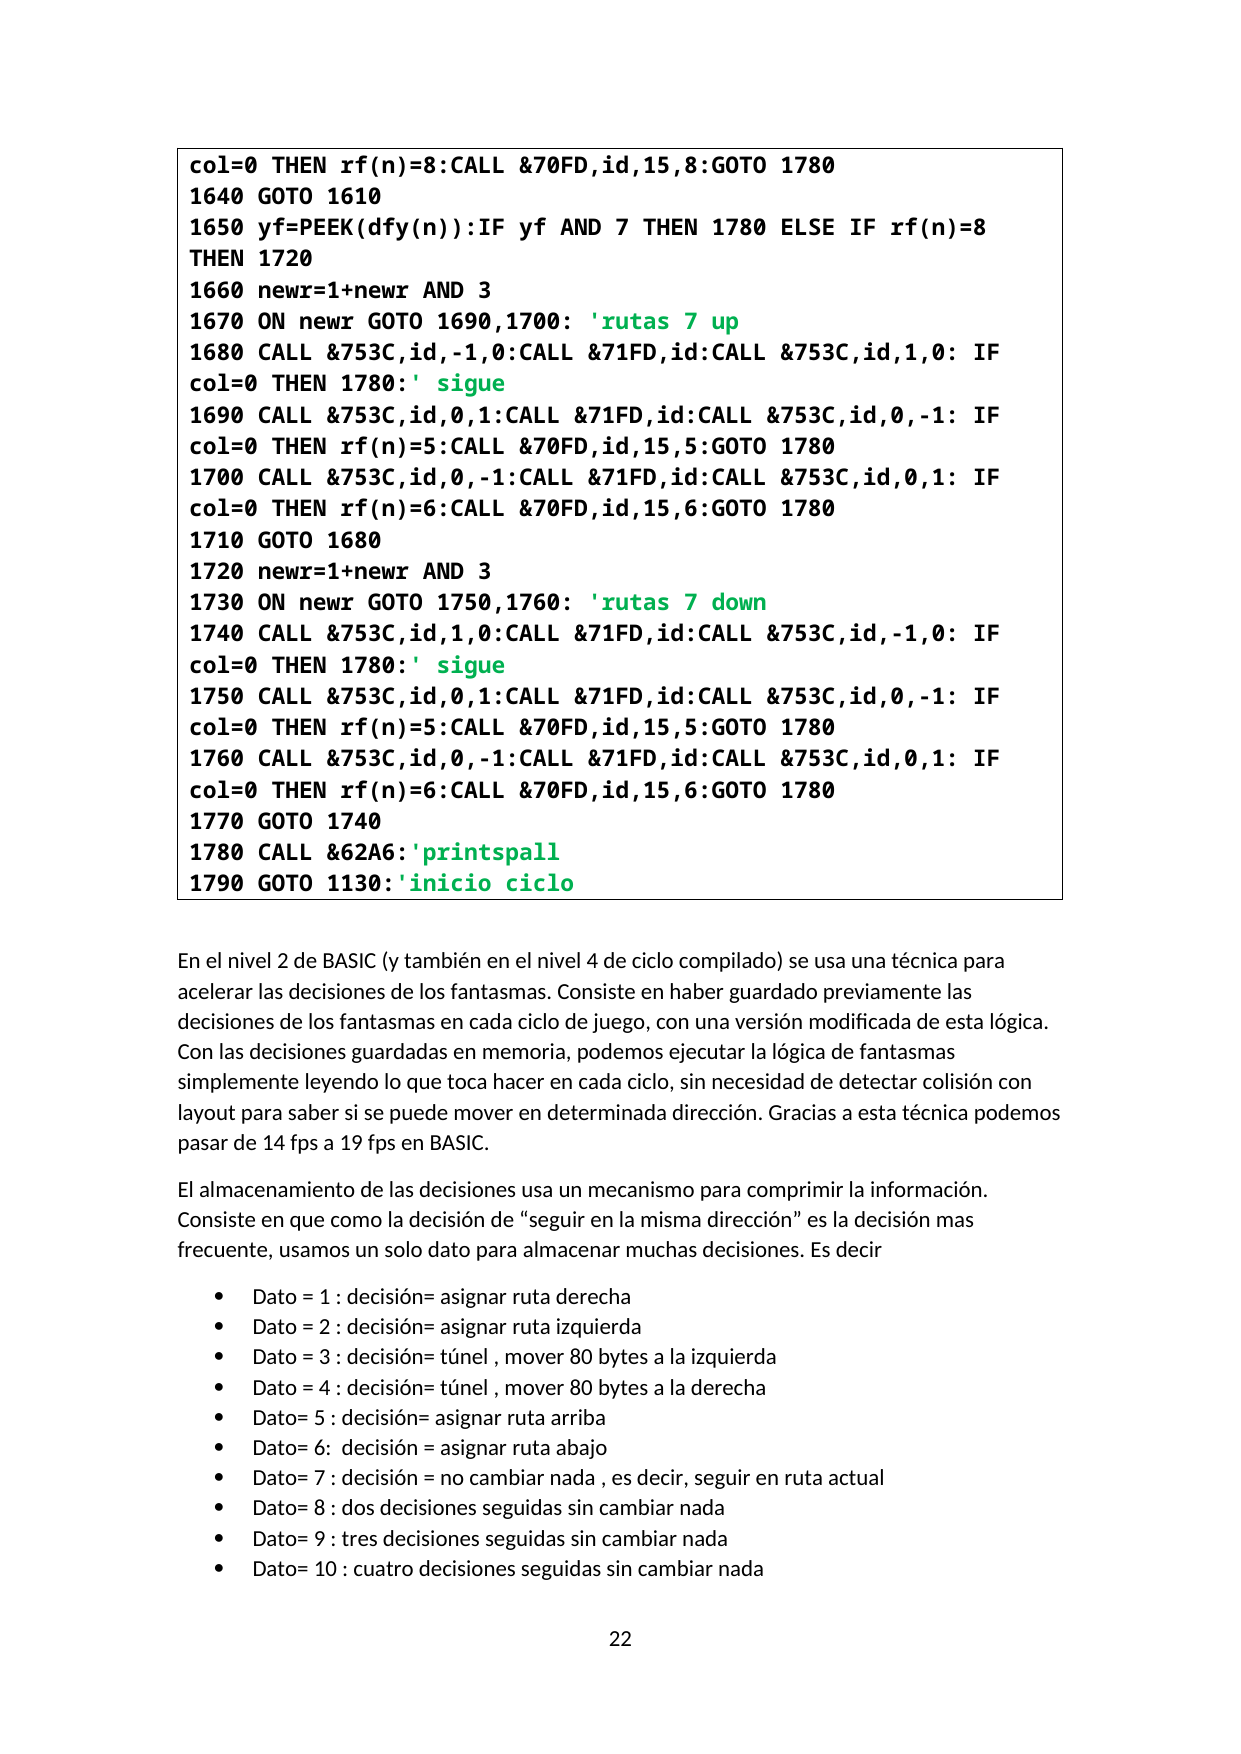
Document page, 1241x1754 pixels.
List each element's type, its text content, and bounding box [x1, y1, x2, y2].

text El almacenamiento de las decisiones usa un mecanismo para comprimir la información. Consiste en que como la decisión de “seguir en la misma dirección” es la decisión mas frecuente, usamos un solo dato para almacenar muchas decisiones. Es decir [177, 1175, 1063, 1263]
text En el nivel 2 de BASIC (y también en el nivel 4 de ciclo compilado) se usa una técnica para acelerar las decisiones de los fantasmas. Consiste en haber guardado previamente las decisiones de los fantasmas en cada ciclo de juego, con una versión modificada de esta lógica. Con las decisiones guardadas en memoria, podemos ejecutar la lógica de fantasmas simplemente leyendo lo que toca hacer en cada ciclo, sin necesidad de detectar colisión con layout para saber si se puede mover en determinada dirección. Gracias a esta técnica podemos pasar de 14 fps a 19 fps en BASIC. [177, 947, 1063, 1156]
list Dato= 10 : cuatro decisiones seguidas sin cambiar nada [215, 1554, 1063, 1582]
list Dato = 4 : decisión= túnel , mover 80 bytes a la derecha [215, 1373, 1063, 1401]
list Dato= 6: decisión = asignar ruta abajo [215, 1433, 1063, 1461]
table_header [178, 149, 1062, 899]
list Dato= 9 : tres decisiones seguidas sin cambiar nada [215, 1524, 1063, 1552]
list Dato = 1 : decisión= asignar ruta derecha [215, 1282, 1063, 1310]
list Dato= 8 : dos decisiones seguidas sin cambiar nada [215, 1493, 1063, 1521]
list Dato = 2 : decisión= asignar ruta izquierda [215, 1312, 1063, 1340]
list Dato = 3 : decisión= túnel , mover 80 bytes a la izquierda [215, 1342, 1063, 1370]
list Dato= 7 : decisión = no cambiar nada , es decir, seguir en ruta actual [215, 1463, 1063, 1491]
list Dato= 5 : decisión= asignar ruta arriba [215, 1403, 1063, 1431]
